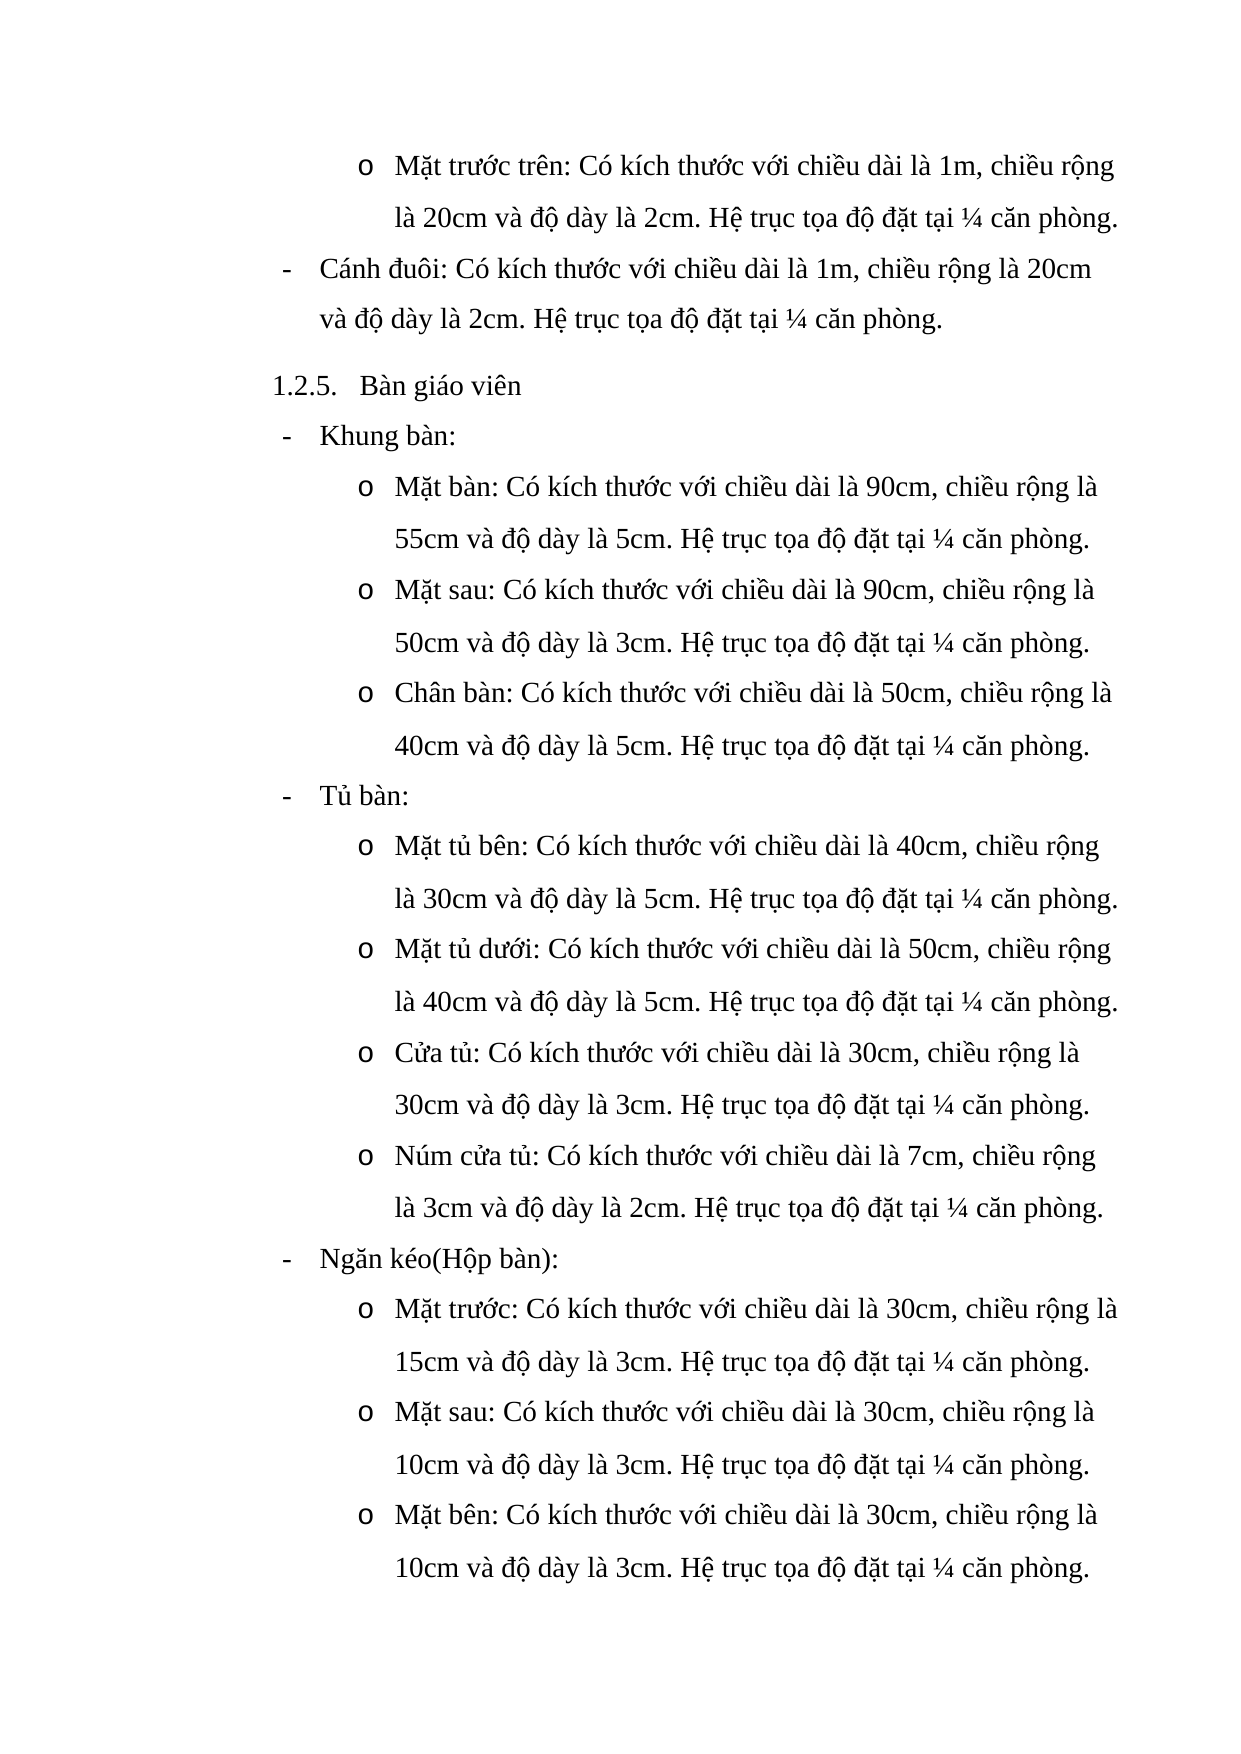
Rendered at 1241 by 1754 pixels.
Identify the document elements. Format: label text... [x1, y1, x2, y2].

list Mặt sau: Có kích thước với chiều dài là 90cm, chiều rộng là 50cm và độ dày là 3cm. Hệ trục tọa độ đặt tại ¼ căn phòng. [357, 572, 1122, 658]
list Mặt sau: Có kích thước với chiều dài là 30cm, chiều rộng là 10cm và độ dày là 3cm. Hệ trục tọa độ đặt tại ¼ căn phòng. [357, 1394, 1122, 1481]
list Chân bàn: Có kích thước với chiều dài là 50cm, chiều rộng là 40cm và độ dày là 5cm. Hệ trục tọa độ đặt tại ¼ căn phòng. [357, 675, 1122, 761]
list Mặt tủ dưới: Có kích thước với chiều dài là 50cm, chiều rộng là 40cm và độ dày là 5cm. Hệ trục tọa độ đặt tại ¼ căn phòng. [357, 932, 1122, 1018]
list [357, 1497, 1122, 1584]
list Mặt trước: Có kích thước với chiều dài là 30cm, chiều rộng là 15cm và độ dày là 3cm. Hệ trục tọa độ đặt tại ¼ căn phòng. [357, 1291, 1122, 1378]
subtitle 1.2.5. Bàn giáo viên [207, 368, 1122, 402]
list Mặt bàn: Có kích thước với chiều dài là 90cm, chiều rộng là 55cm và độ dày là 5cm. Hệ trục tọa độ đặt tại ¼ căn phòng. [357, 469, 1122, 555]
list Mặt trước trên: Có kích thước với chiều dài là 1m, chiều rộng là 20cm và độ dày là 2cm. Hệ trục tọa độ đặt tại ¼ căn phòng. [357, 148, 1122, 234]
list Cánh đuôi: Có kích thước với chiều dài là 1m, chiều rộng là 20cm và độ dày là 2cm. Hệ trục tọa độ đặt tại ¼ căn phòng. [282, 251, 1122, 335]
list Mặt tủ bên: Có kích thước với chiều dài là 40cm, chiều rộng là 30cm và độ dày là 5cm. Hệ trục tọa độ đặt tại ¼ căn phòng. [357, 828, 1122, 915]
list Cửa tủ: Có kích thước với chiều dài là 30cm, chiều rộng là 30cm và độ dày là 3cm. Hệ trục tọa độ đặt tại ¼ căn phòng. [357, 1035, 1122, 1121]
list Khung bàn: [282, 418, 1122, 452]
list Tủ bàn: [282, 778, 1122, 812]
list Núm cửa tủ: Có kích thước với chiều dài là 7cm, chiều rộng là 3cm và độ dày là 2cm. Hệ trục tọa độ đặt tại ¼ căn phòng. [357, 1138, 1122, 1224]
list Ngăn kéo(Hộp bàn): [282, 1241, 1122, 1274]
